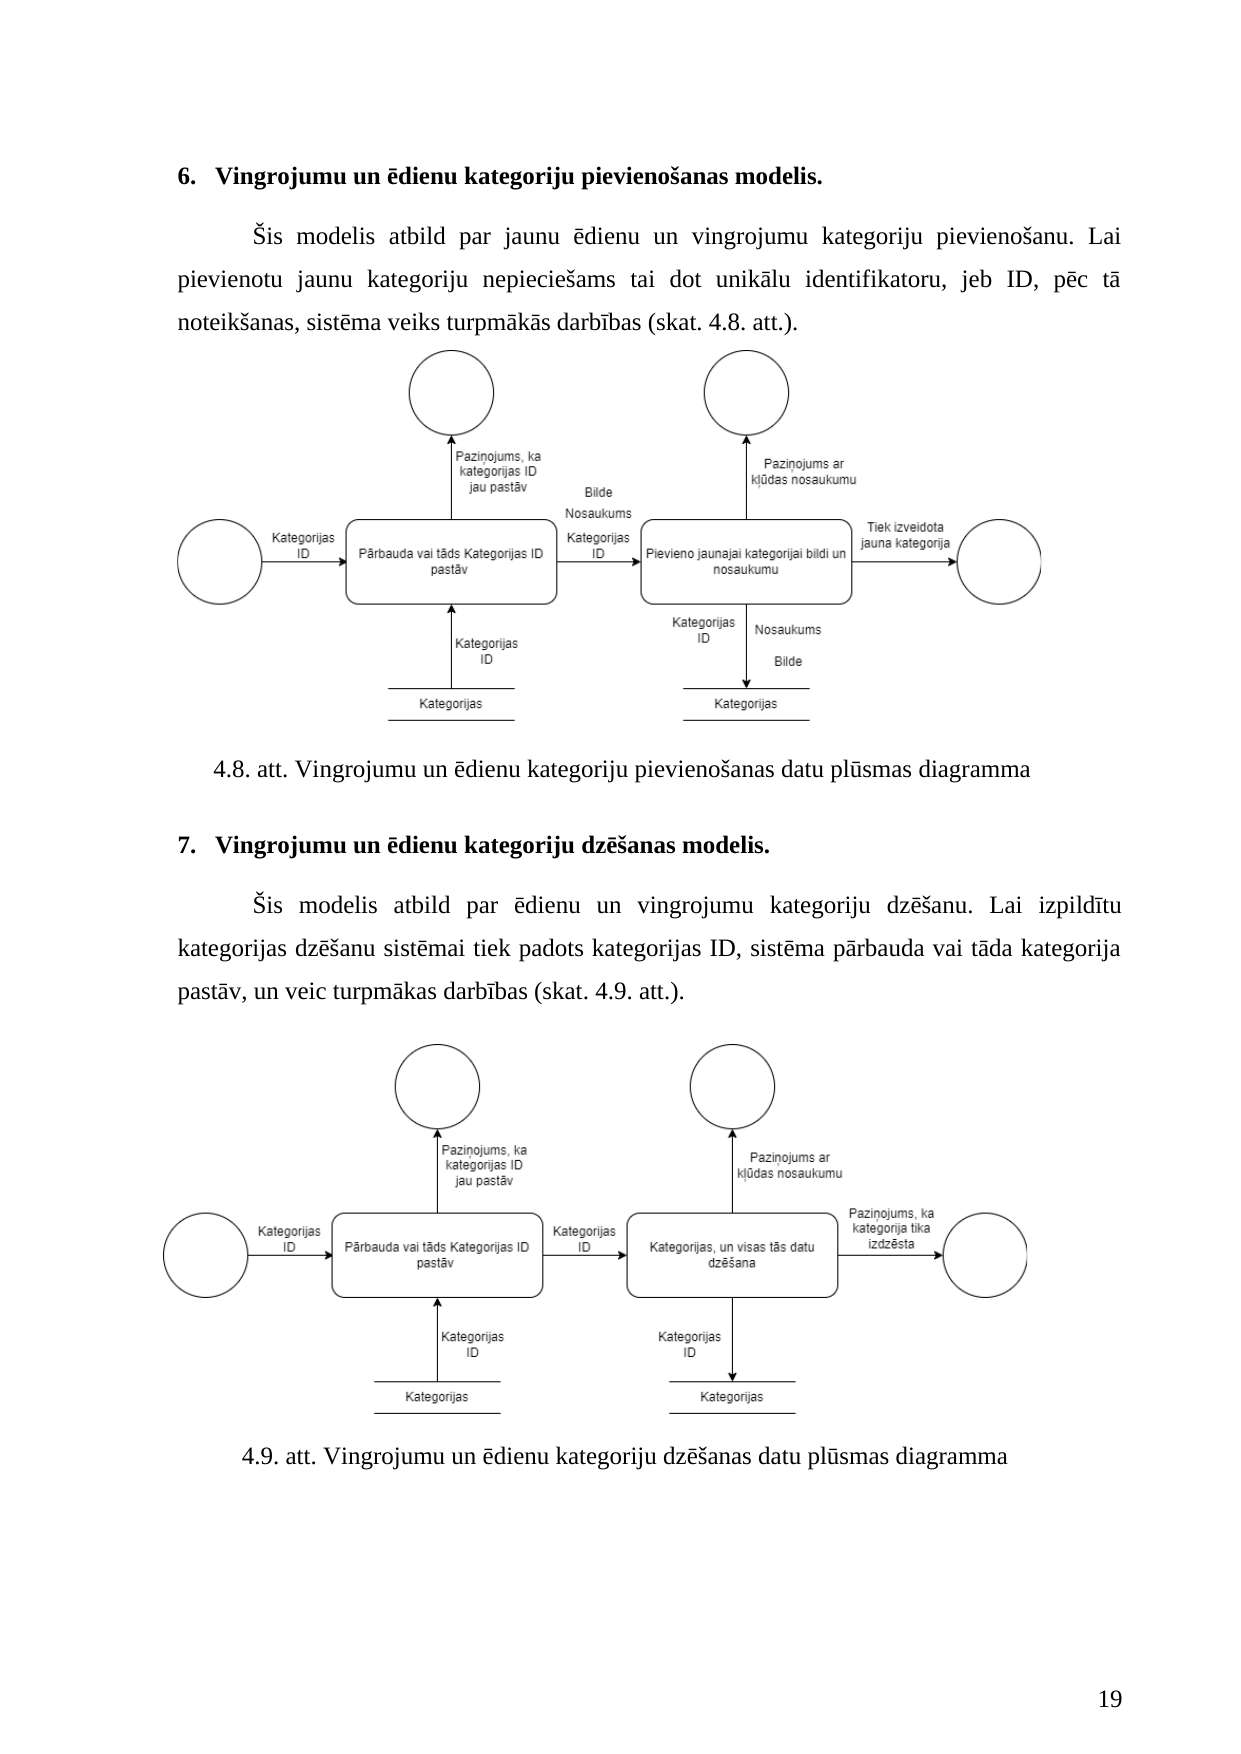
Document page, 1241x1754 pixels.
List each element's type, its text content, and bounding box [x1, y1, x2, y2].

text Šis modelis atbild par jaunu ēdienu un vingrojumu kategoriju pievienošanu. Lai pievienotu jaunu kategoriju nepieciešams tai dot unikālu identifikatoru, jeb ID, pēc tā noteikšanas, sistēma veiks turpmākās darbības (skat. 4.8. att.). [177, 221, 1122, 336]
picture [163, 1044, 1028, 1415]
list Vingrojumu un ēdienu kategoriju pievienošanas modelis. [177, 161, 1122, 190]
picture [177, 350, 1042, 723]
list Vingrojumu un ēdienu kategoriju dzēšanas modelis. [177, 830, 1122, 859]
text Šis modelis atbild par ēdienu un vingrojumu kategoriju dzēšanu. Lai izpildītu kategorijas dzēšanu sistēmai tiek padots kategorijas ID, sistēma pārbauda vai tāda kategorija pastāv, un veic turpmākas darbības (skat. 4.9. att.). [177, 890, 1122, 1005]
